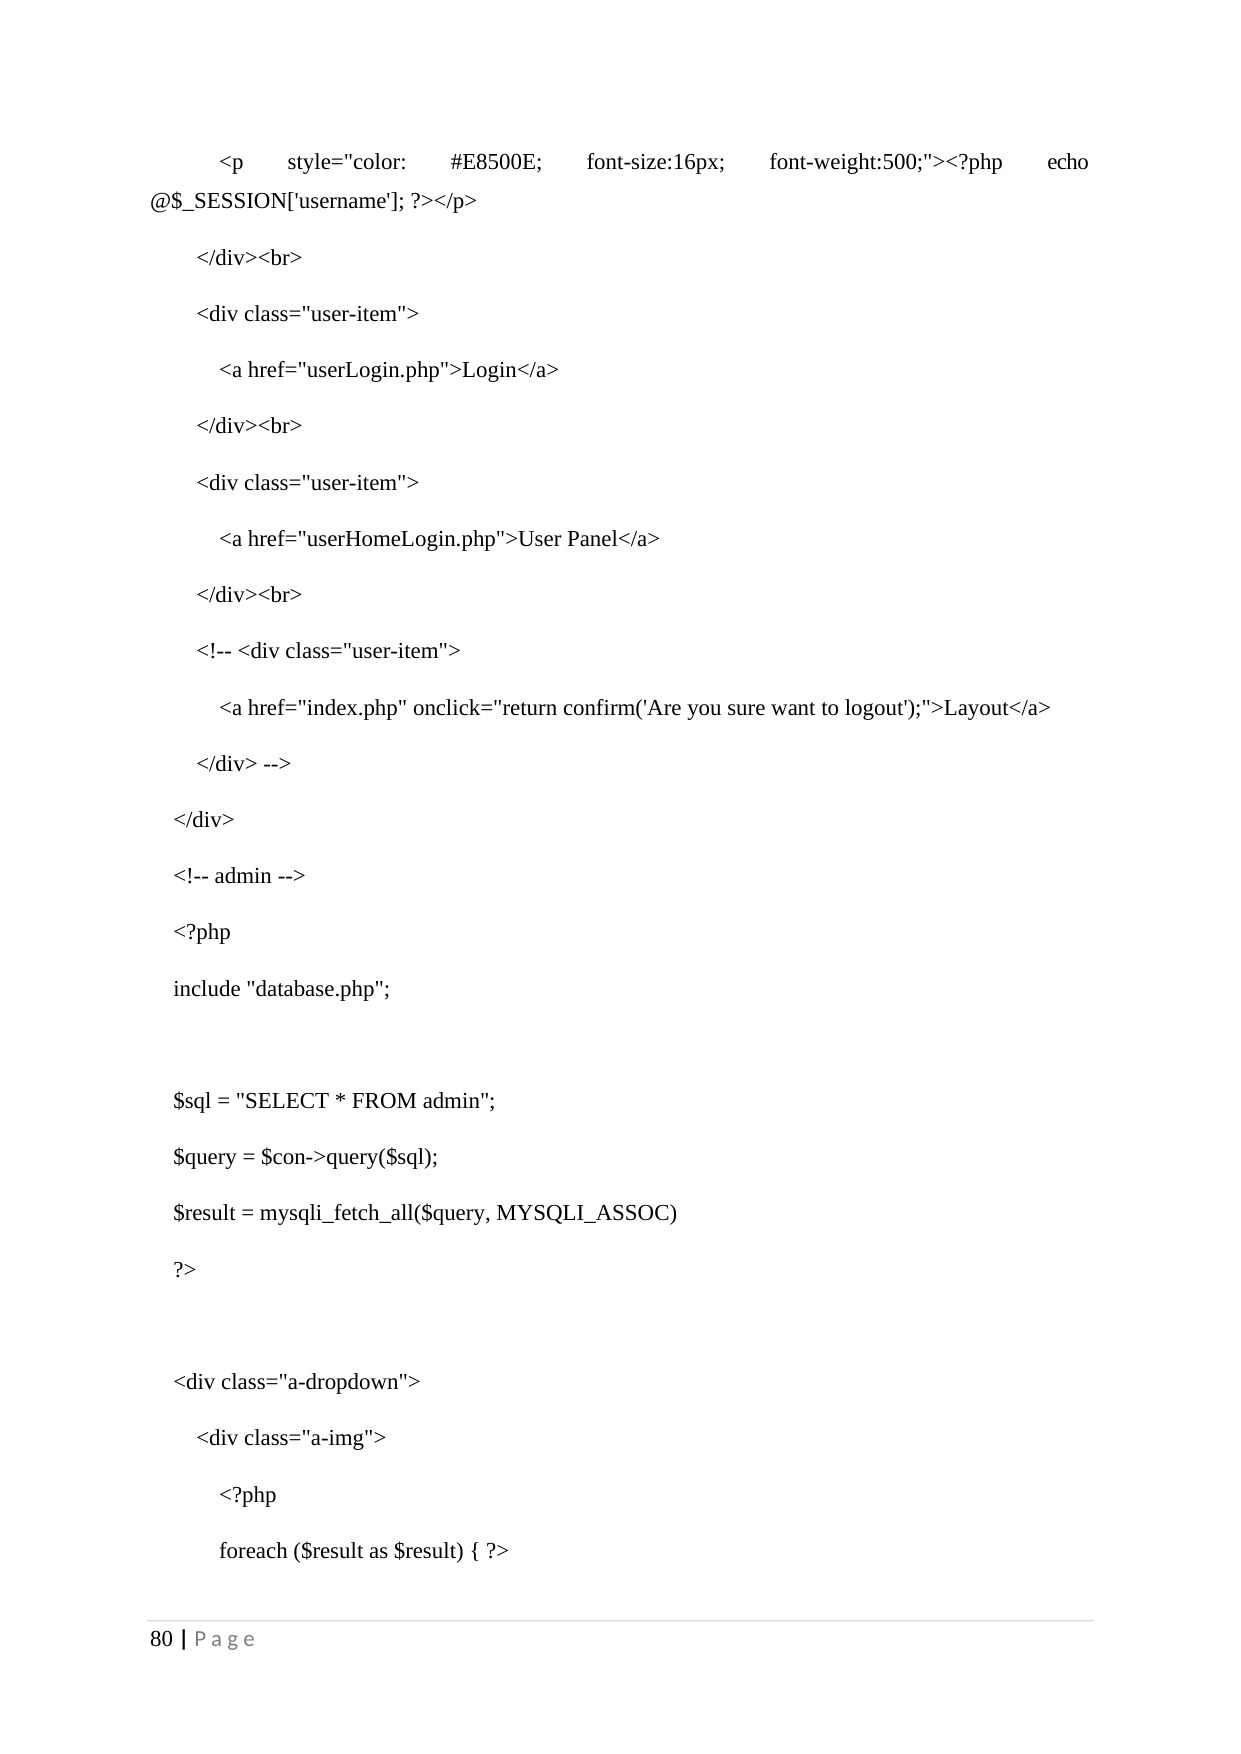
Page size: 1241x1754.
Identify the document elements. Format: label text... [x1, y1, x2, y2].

text <div class="user-item"> [196, 300, 1211, 326]
text <a href="index.php" onclick="return confirm('Are you sure want to logout');">Layout</a> [219, 693, 1211, 720]
text ?> [173, 1256, 1211, 1282]
text <a href="userHomeLogin.php">User Panel</a> [219, 525, 1211, 551]
text </div> [173, 806, 1211, 832]
text </div><br> [196, 412, 1211, 439]
text <?php [219, 1481, 1211, 1507]
text <p style="color: #E8500E; font-size:16px; font-weight:500;"><?php echo @$_SESSION['username']; ?></p> [150, 148, 1091, 214]
text </div><br> [196, 244, 1211, 270]
text $sql = "SELECT * FROM admin"; [173, 1087, 1211, 1113]
text foreach ($result as $result) { ?> [219, 1537, 1211, 1563]
text $result = mysqli_fetch_all($query, MYSQLI_ASSOC) [173, 1199, 1211, 1226]
text <div class="a-img"> [196, 1424, 1211, 1451]
text <!-- admin --> [173, 862, 1211, 888]
text <div class="a-dropdown"> [173, 1368, 1211, 1394]
text </div><br> [196, 581, 1211, 608]
text <!-- <div class="user-item"> [196, 637, 1211, 664]
text <a href="userLogin.php">Login</a> [219, 356, 1211, 382]
text <?php [173, 918, 1211, 945]
text $query = $con->query($sql); [173, 1143, 1211, 1169]
text </div> --> [196, 750, 1211, 776]
text <div class="user-item"> [196, 469, 1211, 495]
text include "database.php"; [173, 975, 1211, 1001]
